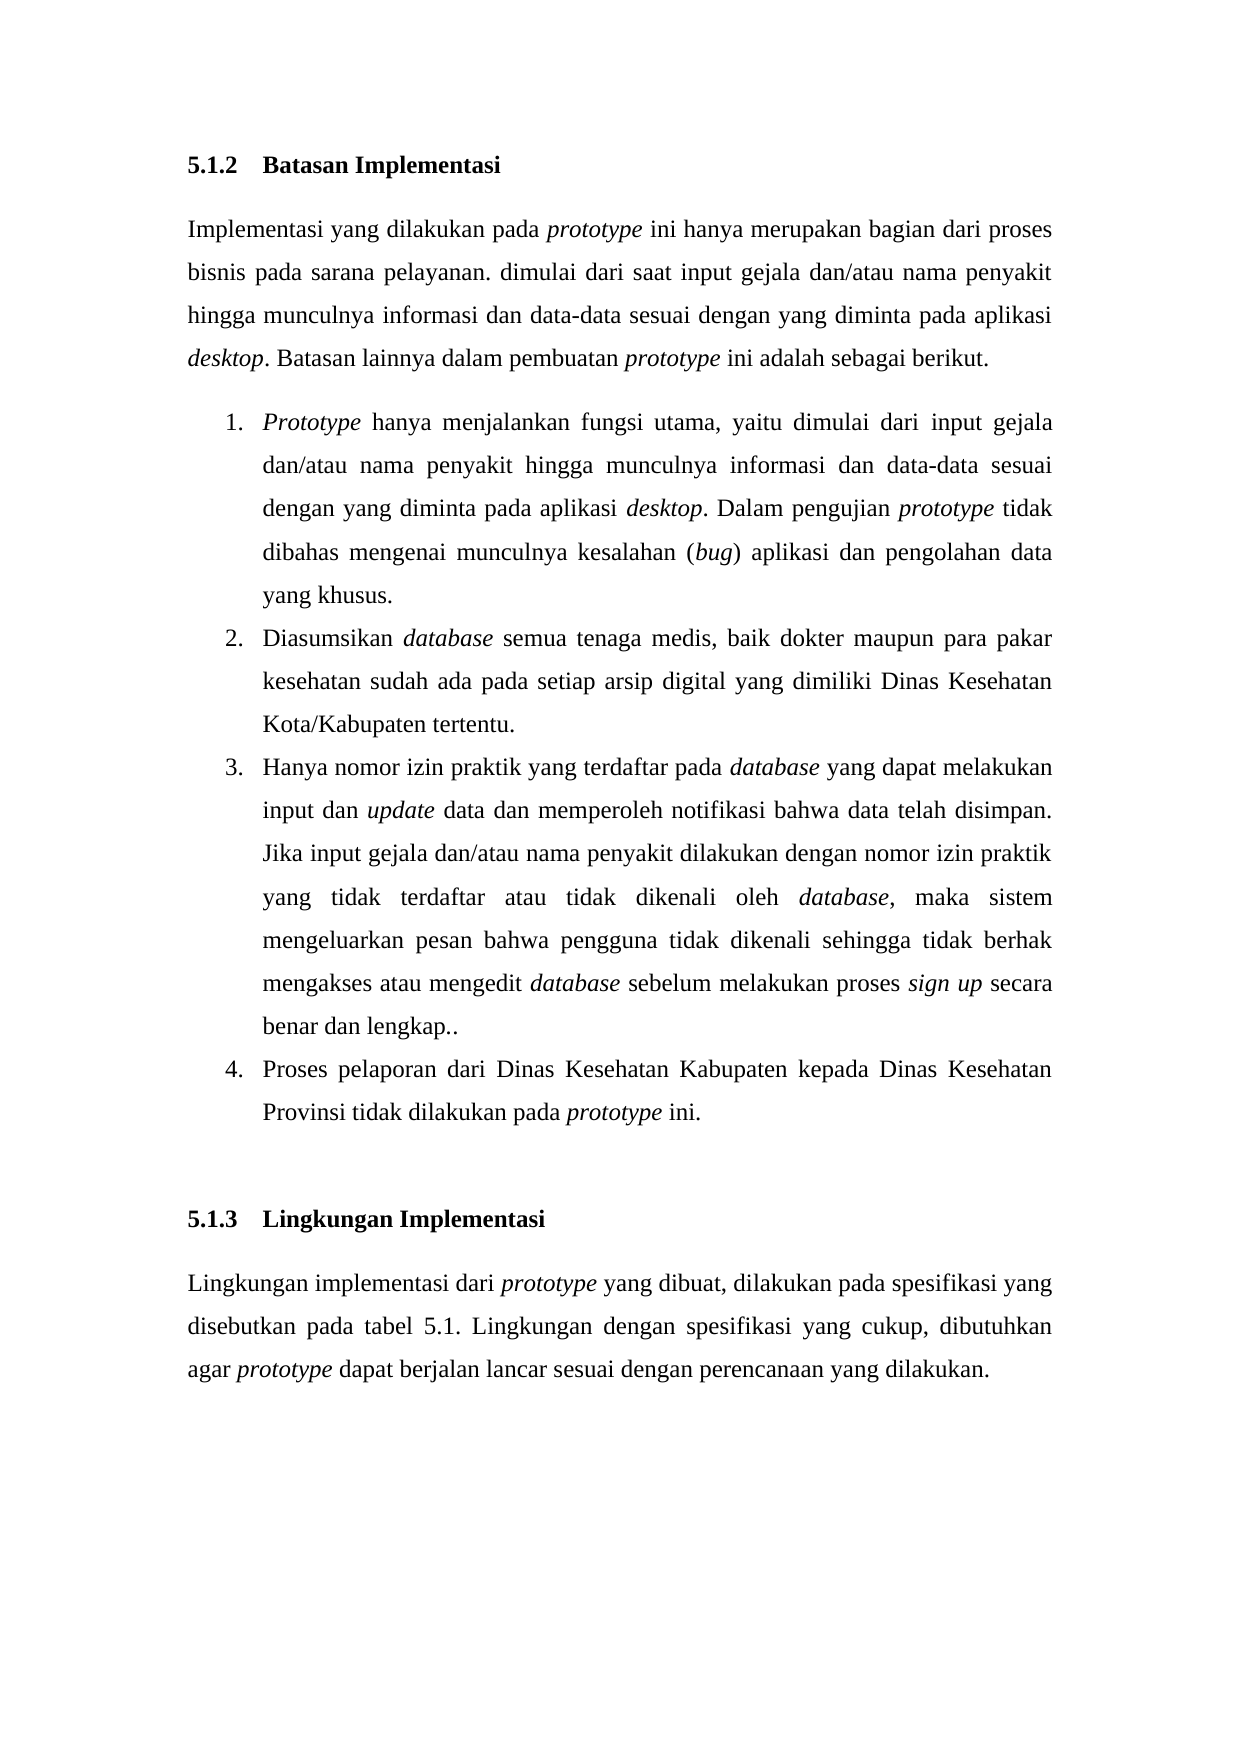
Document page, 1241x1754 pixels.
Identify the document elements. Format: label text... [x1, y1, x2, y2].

list Prototype hanya menjalankan fungsi utama, yaitu dimulai dari input gejala dan/atau nama penyakit hingga munculnya informasi dan data-data sesuai dengan yang diminta pada aplikasi desktop. Dalam pengujian prototype tidak dibahas mengenai munculnya kesalahan (bug) aplikasi dan pengolahan data yang khusus. [225, 407, 1053, 608]
subtitle 5.1.2 Batasan Implementasi [187, 150, 1053, 179]
subtitle 5.1.3 Lingkungan Implementasi [187, 1204, 1053, 1233]
text Lingkungan implementasi dari prototype yang dibuat, dilakukan pada spesifikasi yang disebutkan pada tabel 5.1. Lingkungan dengan spesifikasi yang cukup, dibutuhkan agar prototype dapat berjalan lancar sesuai dengan perencanaan yang dilakukan. [187, 1268, 1053, 1383]
list Proses pelaporan dari Dinas Kesehatan Kabupaten kepada Dinas Kesehatan Provinsi tidak dilakukan pada prototype ini. [225, 1054, 1053, 1126]
list Diasumsikan database semua tenaga medis, baik dokter maupun para pakar kesehatan sudah ada pada setiap arsip digital yang dimiliki Dinas Kesehatan Kota/Kabupaten tertentu. [225, 623, 1053, 738]
list Hanya nomor izin praktik yang terdaftar pada database yang dapat melakukan input dan update data dan memperoleh notifikasi bahwa data telah disimpan. Jika input gejala dan/atau nama penyakit dilakukan dengan nomor izin praktik yang tidak terdaftar atau tidak dikenali oleh database, maka sistem mengeluarkan pesan bahwa pengguna tidak dikenali sehingga tidak berhak mengakses atau mengedit database sebelum melakukan proses sign up secara benar dan lengkap.. [225, 752, 1053, 1040]
text Implementasi yang dilakukan pada prototype ini hanya merupakan bagian dari proses bisnis pada sarana pelayanan. dimulai dari saat input gejala dan/atau nama penyakit hingga munculnya informasi dan data-data sesuai dengan yang diminta pada aplikasi desktop. Batasan lainnya dalam pembuatan prototype ini adalah sebagai berikut. [187, 214, 1053, 372]
